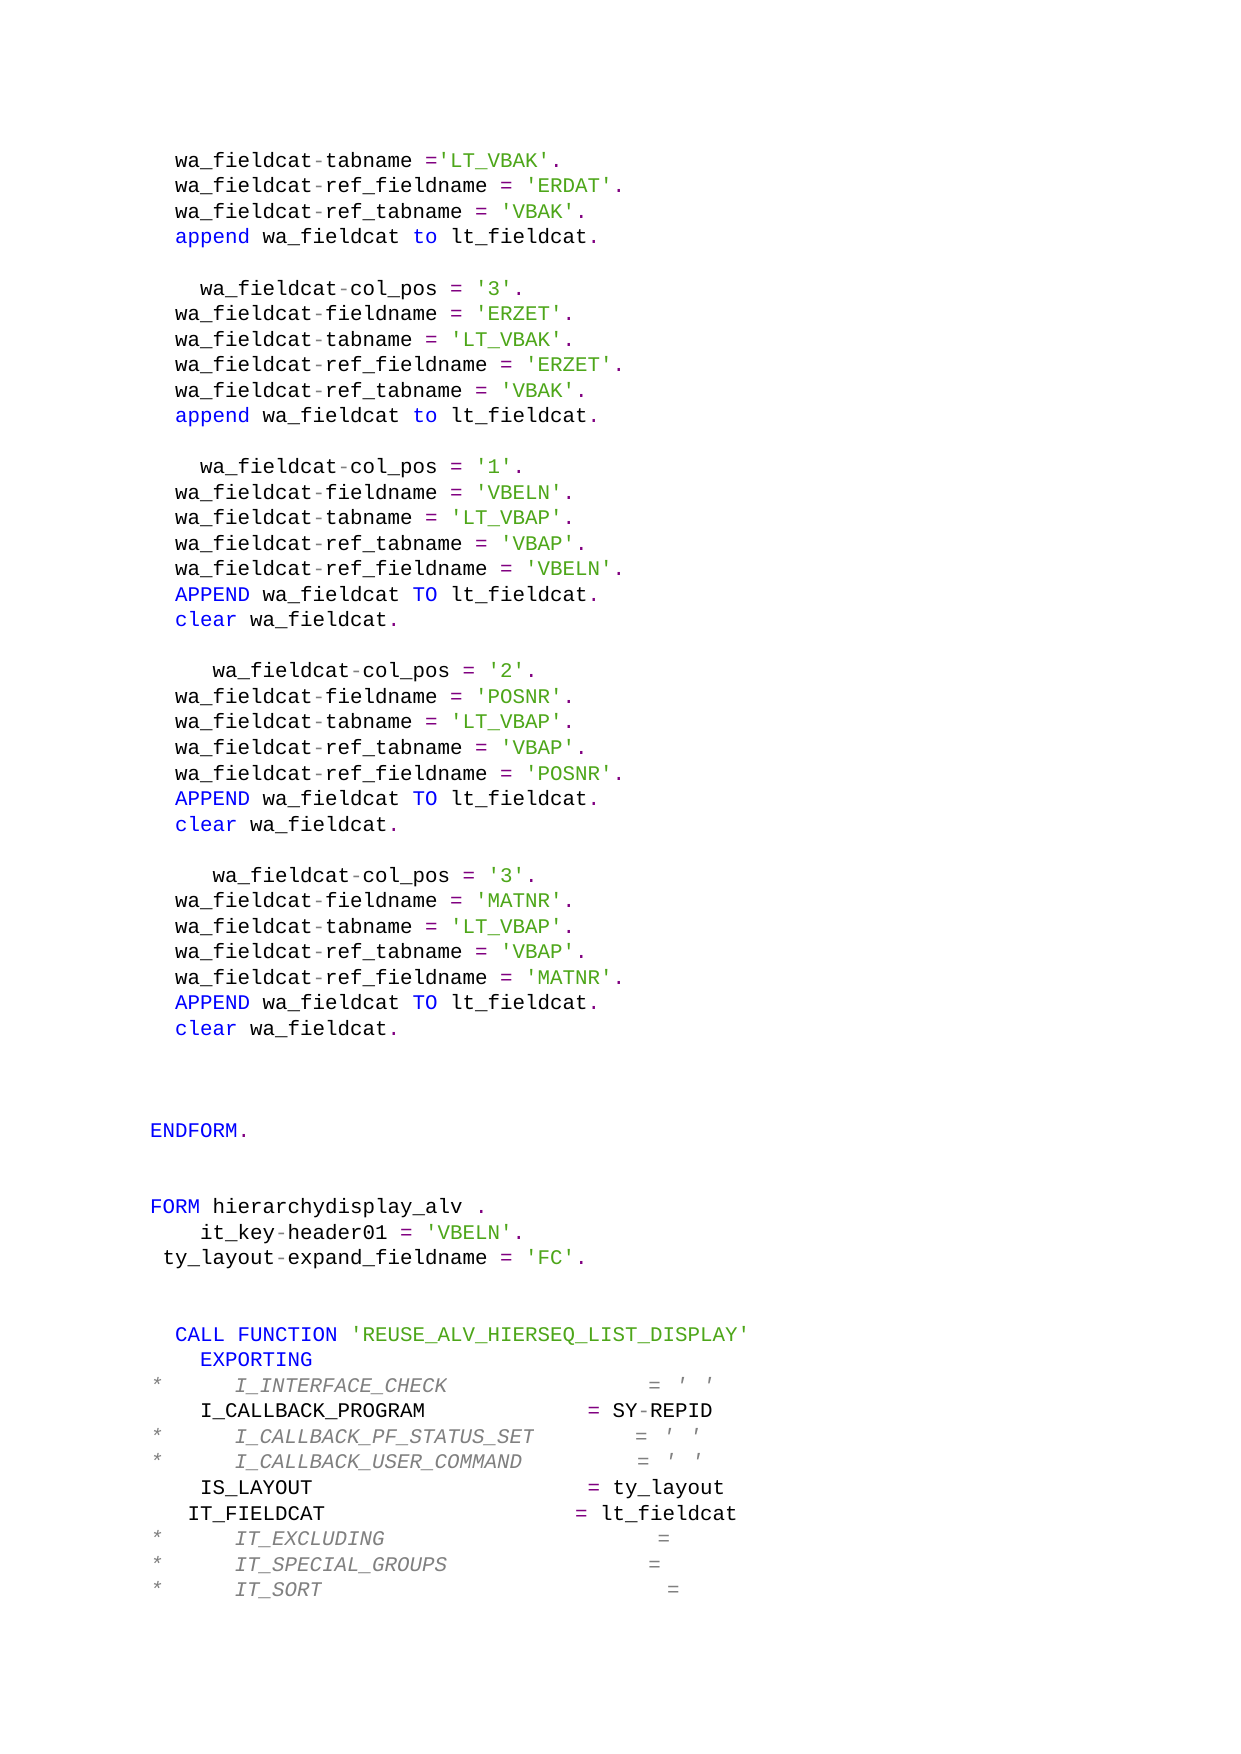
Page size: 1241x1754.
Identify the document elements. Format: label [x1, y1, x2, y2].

text [150, 150, 1090, 1603]
